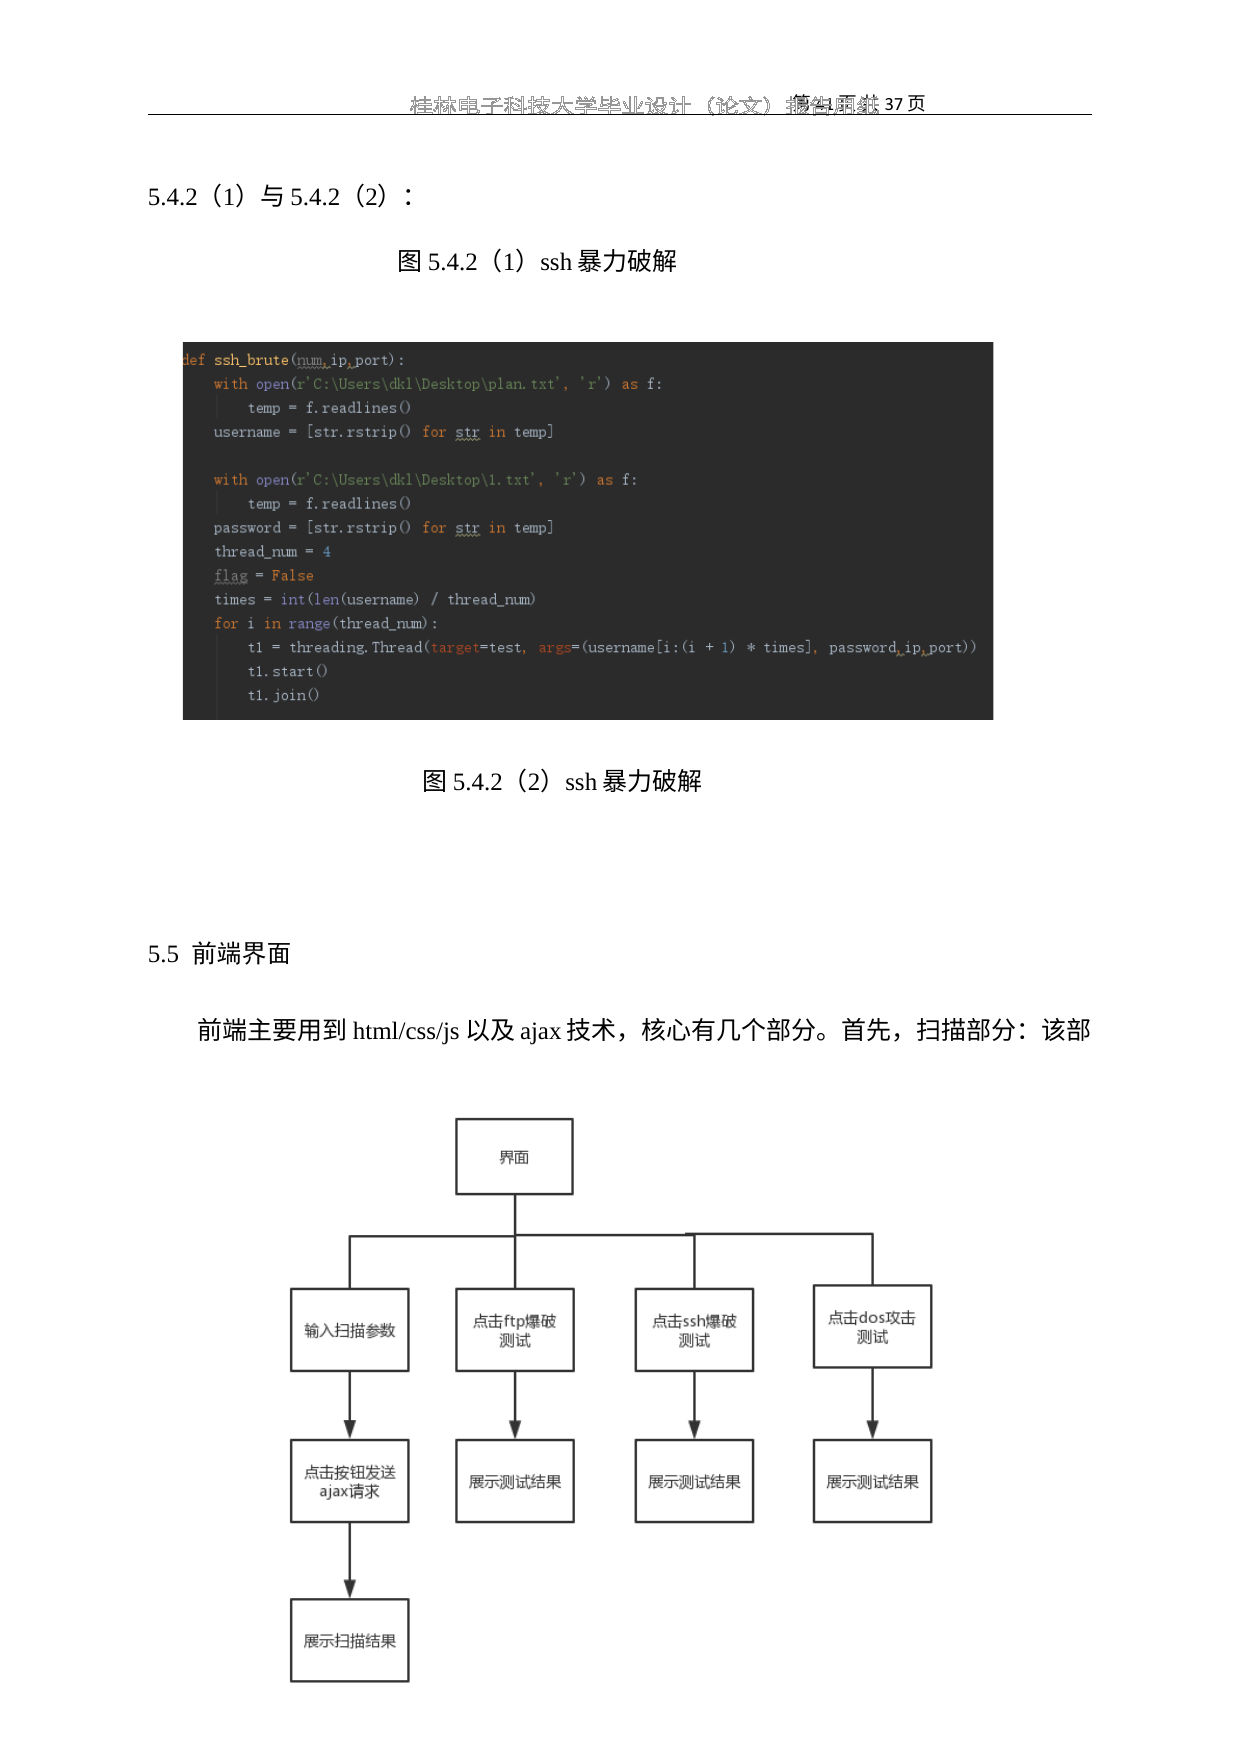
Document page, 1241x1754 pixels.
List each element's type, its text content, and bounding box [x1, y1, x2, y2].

picture [235, 1063, 1004, 1754]
picture [182, 342, 994, 720]
text 前端主要用到html/css/js以及ajax技术，核心有几个部分。首先，扫描部分：该部分有一个按钮和一个输入框，输入框接收IP,端口以及线程数量等必要的信息，并进行合法性检查，不合法的输入，软件将会给出提示帮助更正。按钮的onclick属性为一个ajax请求，该请求将输入框中的信息提交到服务端进行处理，并且等待处理后返回的数据。其次，扫描展示部分，这部分由一个组成，该表记录了扫描得出的信息，端口号、协议、服务、软件以及版本信息。再次。评估部分，该部分由一个输入框与一个按钮构成，输入框接需要接收线程数量参数，并进行合法性检查，不合法的将给出提示信息，进行爆破测试与dos攻击测试时，这个参数指明线程数量；按钮的onclick属性为一个ajax请求，该请求将输入框中的信息提交到服务端进行处理，并且等待处理后返回的数据。类似的，评估结果将会展示到评估部分后边，界面将会用js完成一些优化，使界面更优美，界面的运行流程如图5.5： [148, 996, 1092, 1061]
text 图5.4.2（1）ssh暴力破解 [148, 227, 1092, 292]
subtitle 5.5 前端界面 [148, 937, 1092, 969]
text （2）ssh爆破模块，该模块主要有两个函数组成，与ftp爆破模块类似，只是所使用的的模块为paramiko模块，代码也大体同上，故而不再赘述，关键代码如图5.4.2（1）与5.4.2（2）： [148, 162, 1092, 227]
